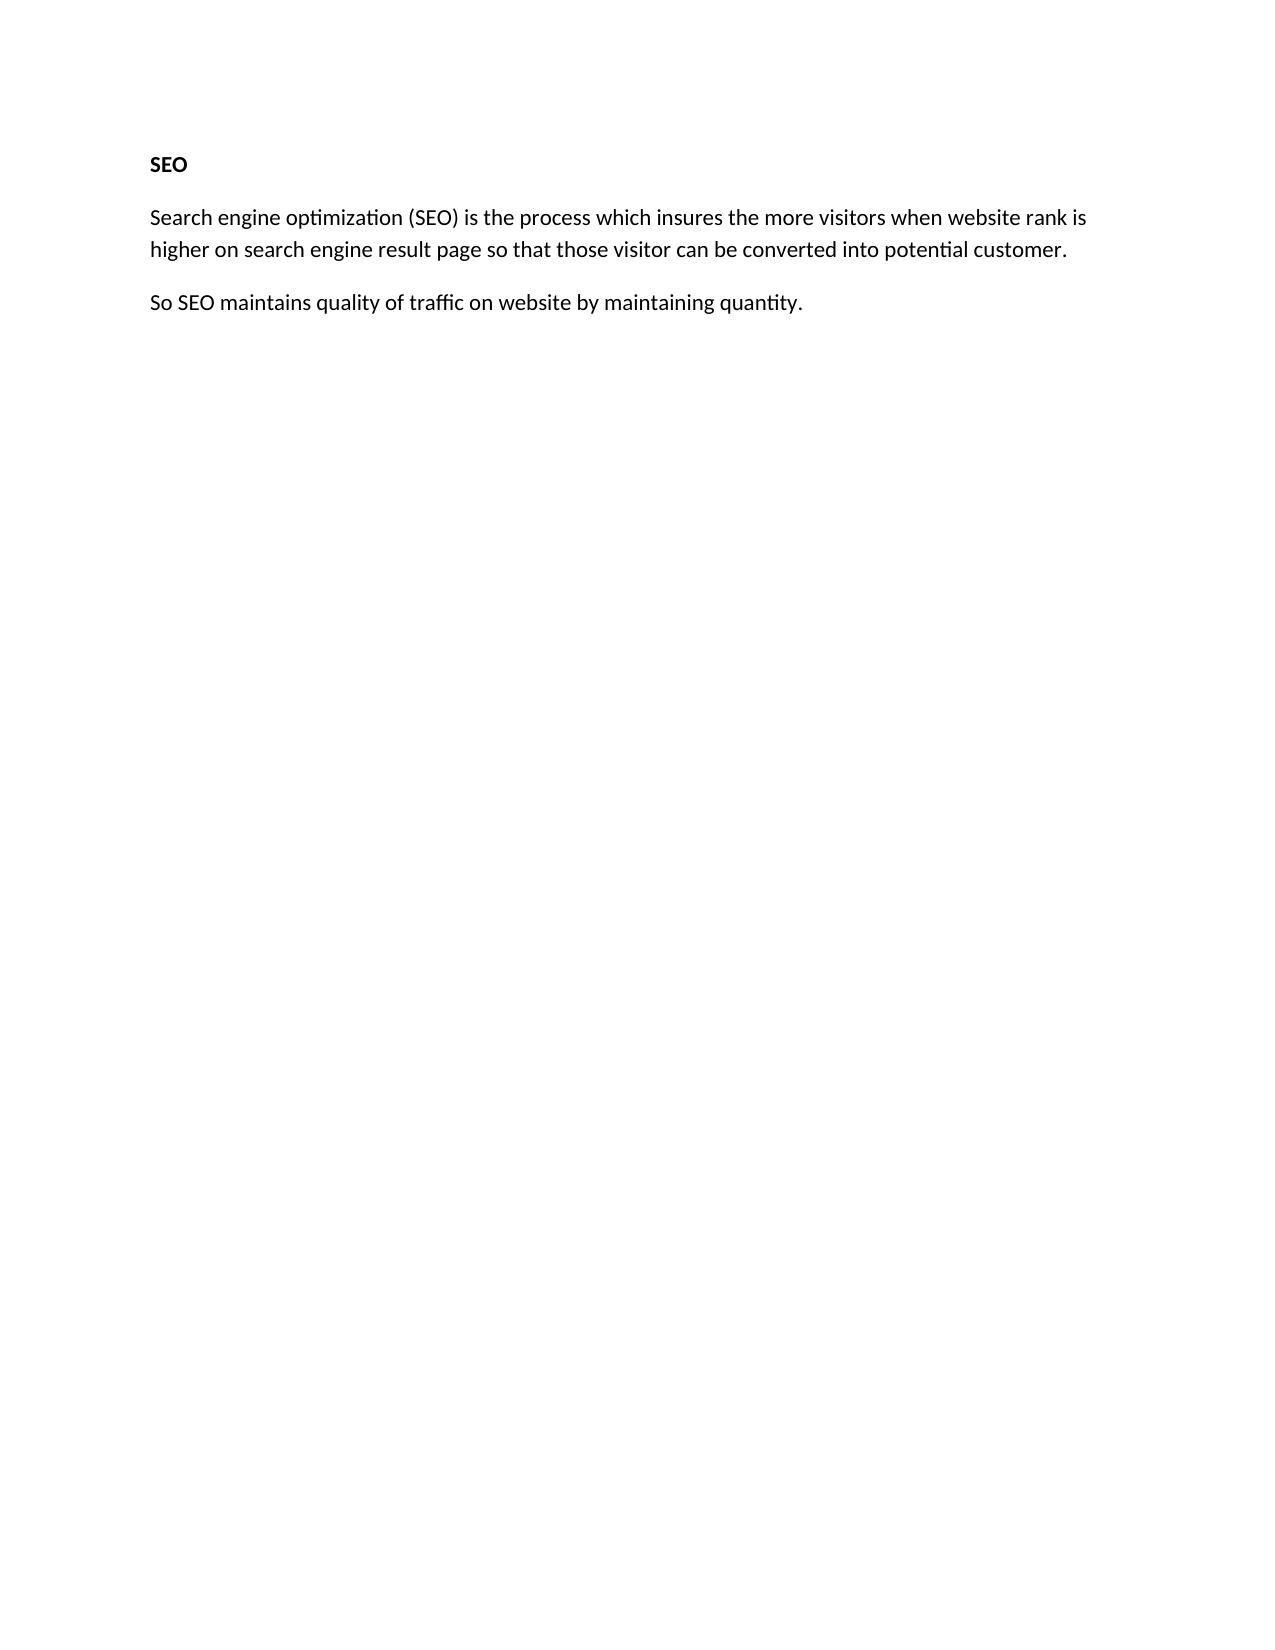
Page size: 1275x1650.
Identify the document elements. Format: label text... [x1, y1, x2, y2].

text So SEO maintains quality of traffic on website by maintaining quantity. [150, 288, 1125, 316]
text Search engine optimization (SEO) is the process which insures the more visitors when website rank is higher on search engine result page so that those visitor can be converted into potential customer. [150, 203, 1125, 263]
text SEO [150, 150, 1125, 178]
